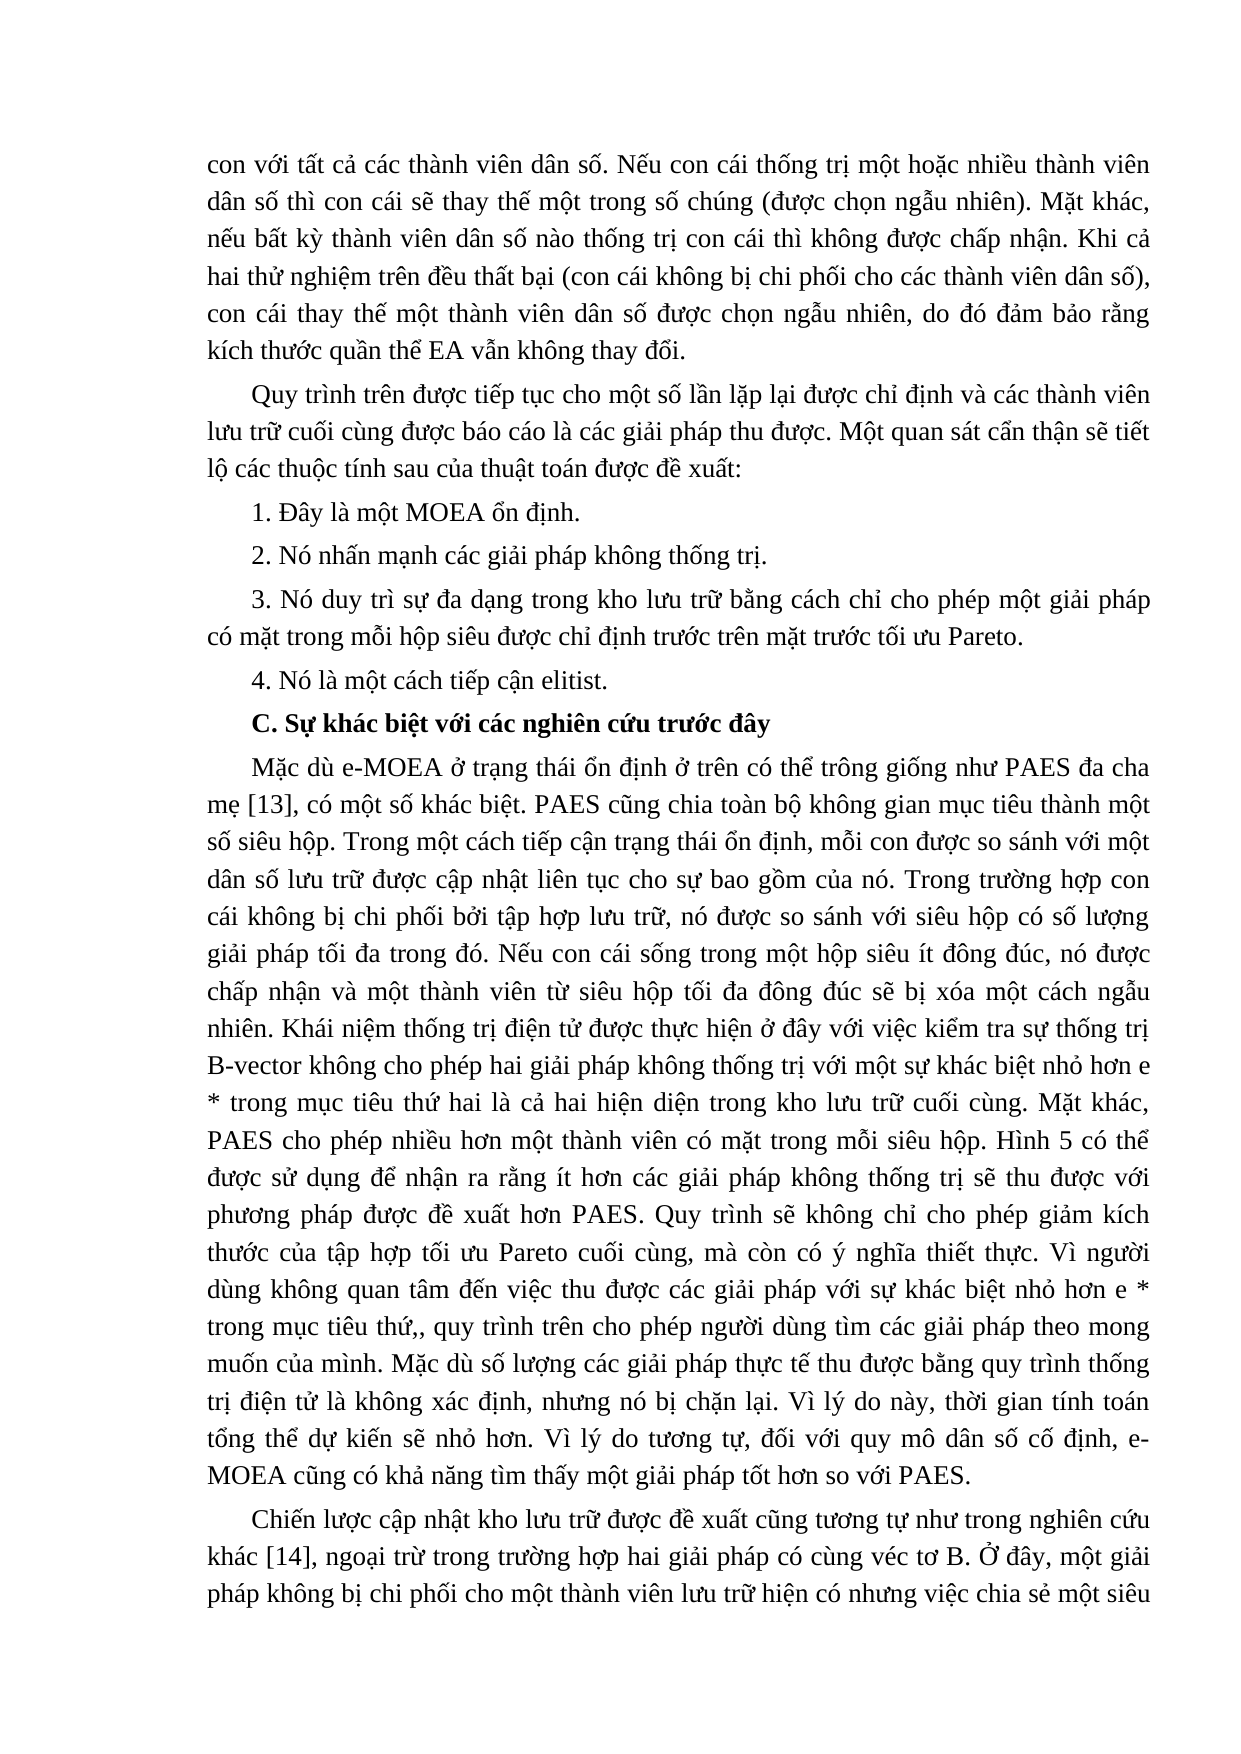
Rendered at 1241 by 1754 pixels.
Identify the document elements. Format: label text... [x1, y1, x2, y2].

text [207, 1503, 1152, 1609]
text Quy trình trên được tiếp tục cho một số lần lặp lại được chỉ định và các thành viên lưu trữ cuối cùng được báo cáo là các giải pháp thu được. Một quan sát cẩn thận sẽ tiết lộ các thuộc tính sau của thuật toán được đề xuất: [207, 378, 1152, 483]
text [207, 148, 1152, 365]
text 1. Đây là một MOEA ổn định. [207, 496, 1152, 527]
text 4. Nó là một cách tiếp cận elitist. [207, 664, 1152, 695]
text Mặc dù e-MOEA ở trạng thái ổn định ở trên có thể trông giống như PAES đa cha mẹ [13], có một số khác biệt. PAES cũng chia toàn bộ không gian mục tiêu thành một số siêu hộp. Trong một cách tiếp cận trạng thái ổn định, mỗi con được so sánh với một dân số lưu trữ được cập nhật liên tục cho sự bao gồm của nó. Trong trường hợp con cái không bị chi phối bởi tập hợp lưu trữ, nó được so sánh với siêu hộp có số lượng giải pháp tối đa trong đó. Nếu con cái sống trong một hộp siêu ít đông đúc, nó được chấp nhận và một thành viên từ siêu hộp tối đa đông đúc sẽ bị xóa một cách ngẫu nhiên. Khái niệm thống trị điện tử được thực hiện ở đây với việc kiểm tra sự thống trị B-vector không cho phép hai giải pháp không thống trị với một sự khác biệt nhỏ hơn e * trong mục tiêu thứ hai là cả hai hiện diện trong kho lưu trữ cuối cùng. Mặt khác, PAES cho phép nhiều hơn một thành viên có mặt trong mỗi siêu hộp. Hình 5 có thể được sử dụng để nhận ra rằng ít hơn các giải pháp không thống trị sẽ thu được với phương pháp được đề xuất hơn PAES. Quy trình sẽ không chỉ cho phép giảm kích thước của tập hợp tối ưu Pareto cuối cùng, mà còn có ý nghĩa thiết thực. Vì người dùng không quan tâm đến việc thu được các giải pháp với sự khác biệt nhỏ hơn e * trong mục tiêu thứ,, quy trình trên cho phép người dùng tìm các giải pháp theo mong muốn của mình. Mặc dù số lượng các giải pháp thực tế thu được bằng quy trình thống trị điện tử là không xác định, nhưng nó bị chặn lại. Vì lý do này, thời gian tính toán tổng thể dự kiến ​​sẽ nhỏ hơn. Vì lý do tương tự, đối với quy mô dân số cố định, e-MOEA cũng có khả năng tìm thấy một giải pháp tốt hơn so với PAES. [207, 751, 1152, 1491]
text 2. Nó nhấn mạnh các giải pháp không thống trị. [207, 539, 1152, 571]
text C. Sự khác biệt với các nghiên cứu trước đây [207, 707, 1152, 738]
text 3. Nó duy trì sự đa dạng trong kho lưu trữ bằng cách chỉ cho phép một giải pháp có mặt trong mỗi hộp siêu được chỉ định trước trên mặt trước tối ưu Pareto. [207, 583, 1152, 651]
